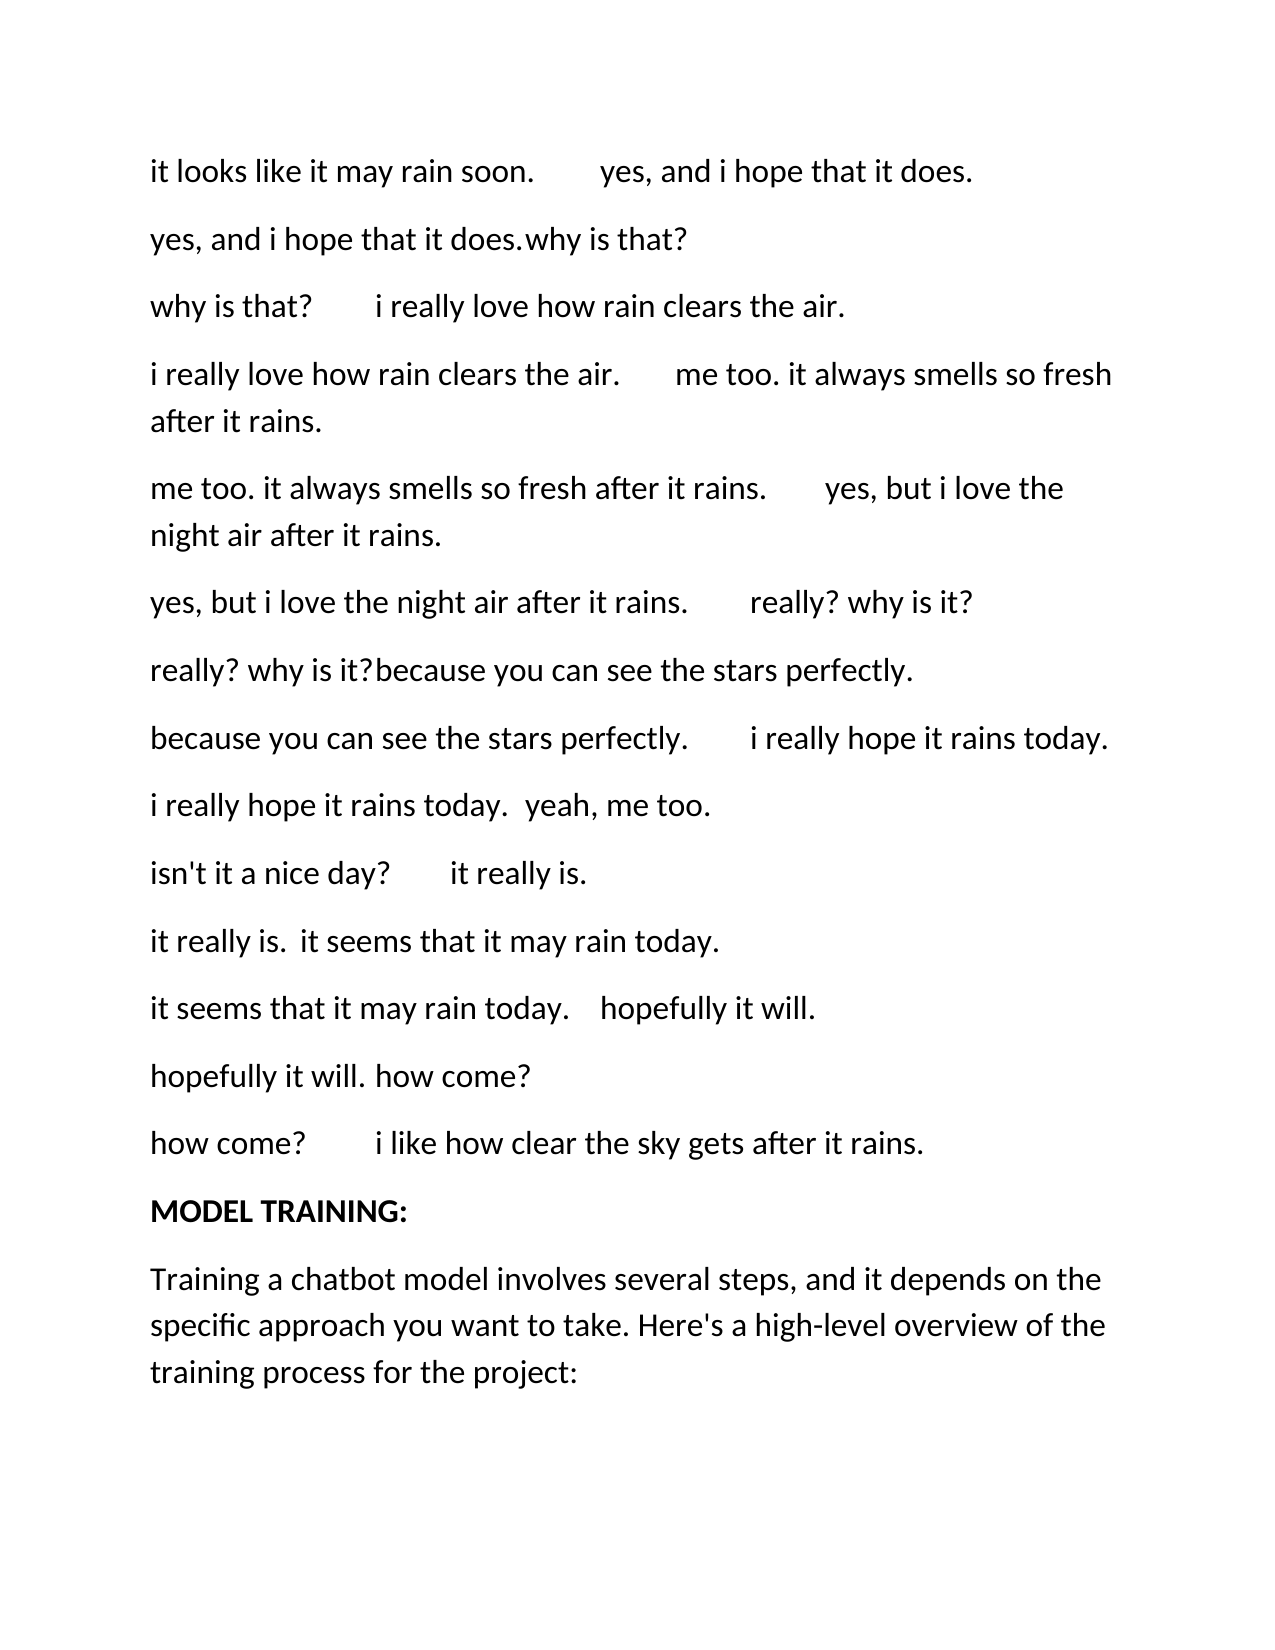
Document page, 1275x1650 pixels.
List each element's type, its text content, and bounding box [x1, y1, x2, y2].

text how come? i like how clear the sky gets after it rains. [150, 1122, 1125, 1163]
text it seems that it may rain today. hopefully it will. [150, 987, 1125, 1028]
text isn't it a nice day? it really is. [150, 852, 1125, 893]
text it really is. it seems that it may rain today. [150, 919, 1125, 960]
text hopefully it will. how come? [150, 1055, 1125, 1096]
text really? why is it? because you can see the stars perfectly. [150, 649, 1125, 690]
text i really hope it rains today. yeah, me too. [150, 784, 1125, 825]
text yes, and i hope that it does. why is that? [150, 218, 1125, 258]
text yes, but i love the night air after it rains. really? why is it? [150, 582, 1125, 622]
text why is that? i really love how rain clears the air. [150, 285, 1125, 326]
text Training a chatbot model involves several steps, and it depends on the specific approach you want to take. Here's a high-level overview of the training process for the project: [150, 1258, 1125, 1392]
text i really love how rain clears the air. me too. it always smells so fresh after it rains. [150, 353, 1125, 440]
text because you can see the stars perfectly. i really hope it rains today. [150, 717, 1125, 757]
text it looks like it may rain soon. yes, and i hope that it does. [150, 150, 1125, 191]
text MODEL TRAINING: [150, 1190, 1125, 1231]
text me too. it always smells so fresh after it rains. yes, but i love the night air after it rains. [150, 467, 1125, 555]
